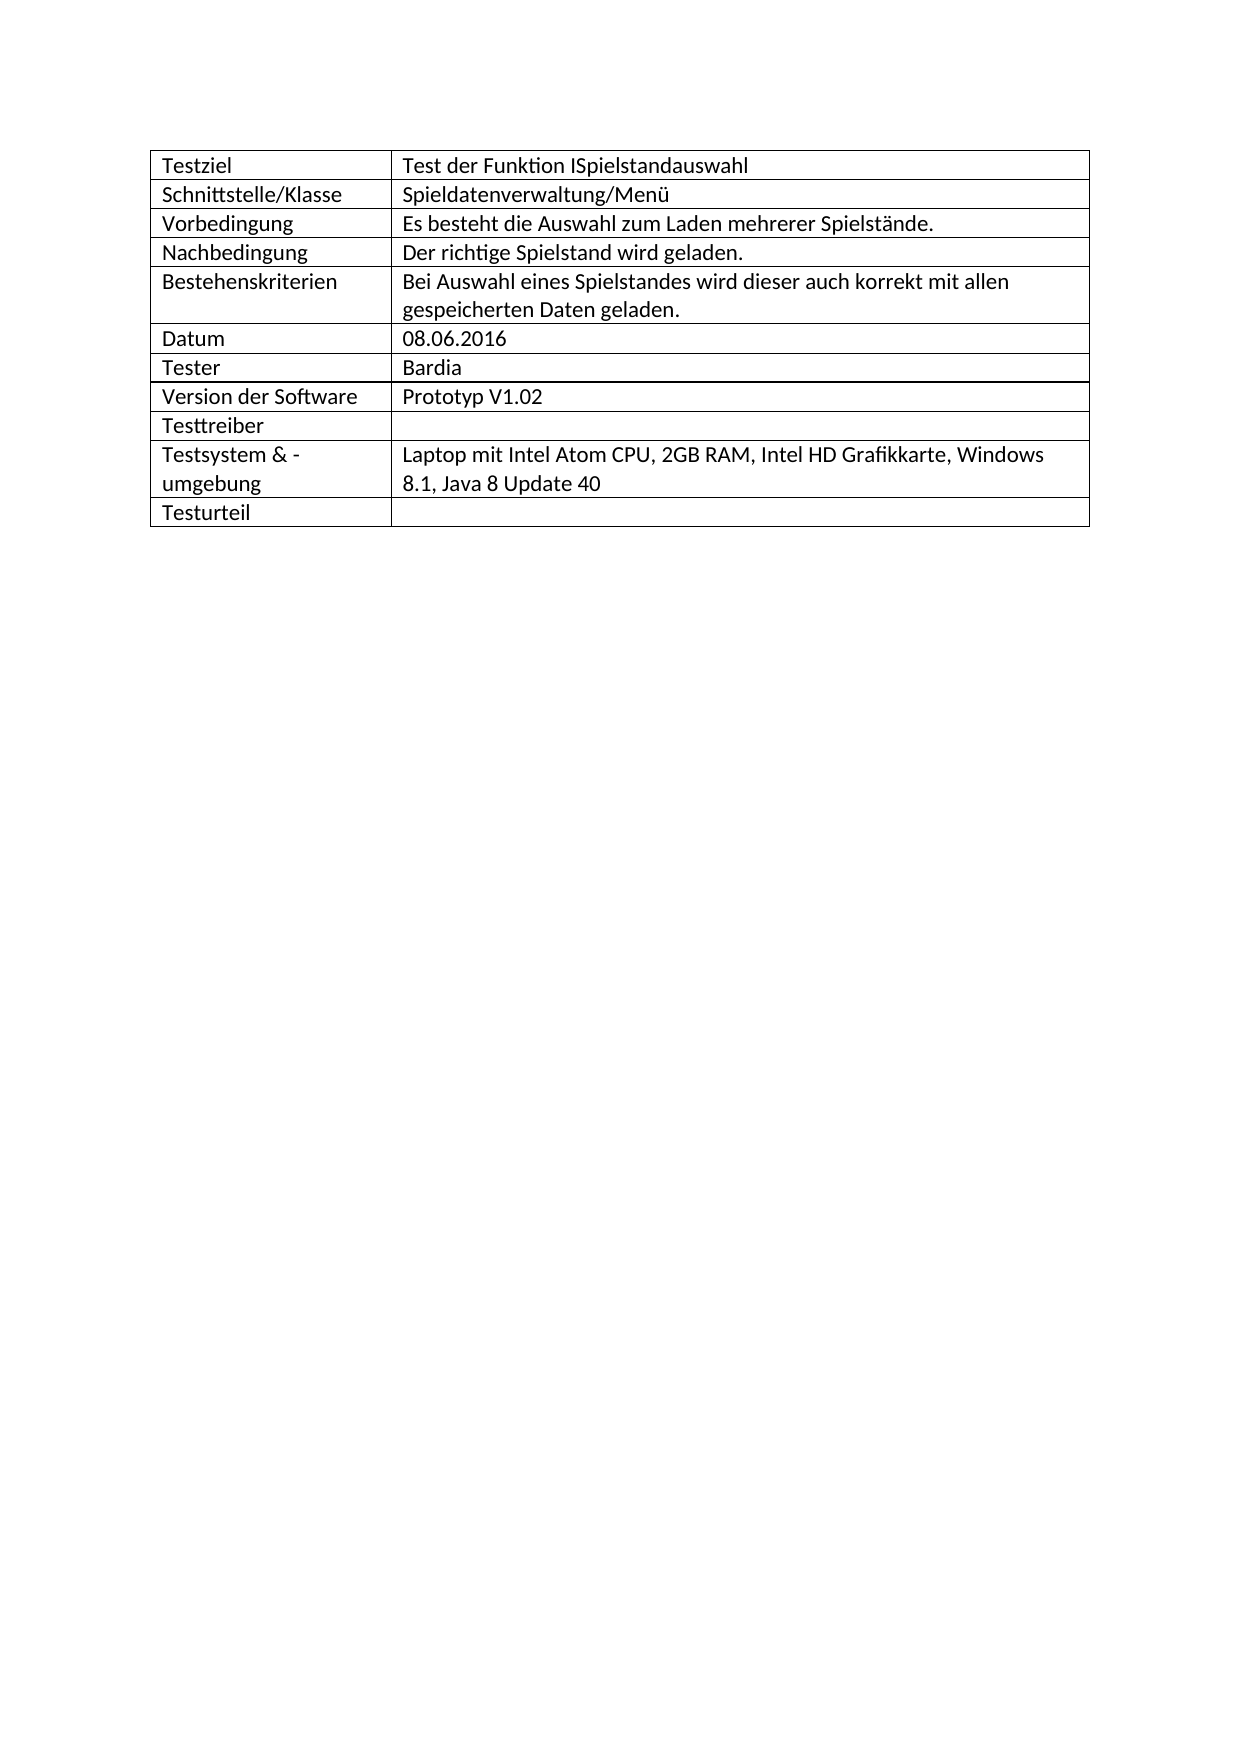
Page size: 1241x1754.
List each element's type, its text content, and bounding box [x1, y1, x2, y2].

table_cell Der richtige Spielstand wird geladen. [392, 238, 1089, 266]
table_cell Spieldatenverwaltung/Menü [392, 180, 1089, 208]
table_cell Vorbedingung [151, 209, 391, 237]
table_cell Version der Software [151, 383, 391, 411]
table_cell Bardia [392, 354, 1089, 381]
table_cell [392, 498, 1089, 526]
table_cell Nachbedingung [151, 238, 391, 266]
table_cell Bei Auswahl eines Spielstandes wird dieser auch korrekt mit allen gespeicherten Daten geladen. [392, 267, 1089, 323]
table_header Test der Funktion ISpielstandauswahl [392, 151, 1089, 179]
table_cell [392, 412, 1089, 439]
table_cell Testtreiber [151, 412, 391, 439]
table_cell Testsystem & -umgebung [151, 441, 391, 497]
table_cell Tester [151, 354, 391, 381]
table_cell Laptop mit Intel Atom CPU, 2GB RAM, Intel HD Grafikkarte, Windows 8.1, Java 8 Update 40 [392, 441, 1089, 497]
table_cell 08.06.2016 [392, 324, 1089, 352]
table_cell Datum [151, 324, 391, 352]
table_cell Es besteht die Auswahl zum Laden mehrerer Spielstände. [392, 209, 1089, 237]
table_cell Prototyp V1.02 [392, 383, 1089, 411]
table_cell Bestehenskriterien [151, 267, 391, 323]
table_header Testziel [151, 151, 391, 179]
table_cell Testurteil [151, 498, 391, 526]
table_cell Schnittstelle/Klasse [151, 180, 391, 208]
